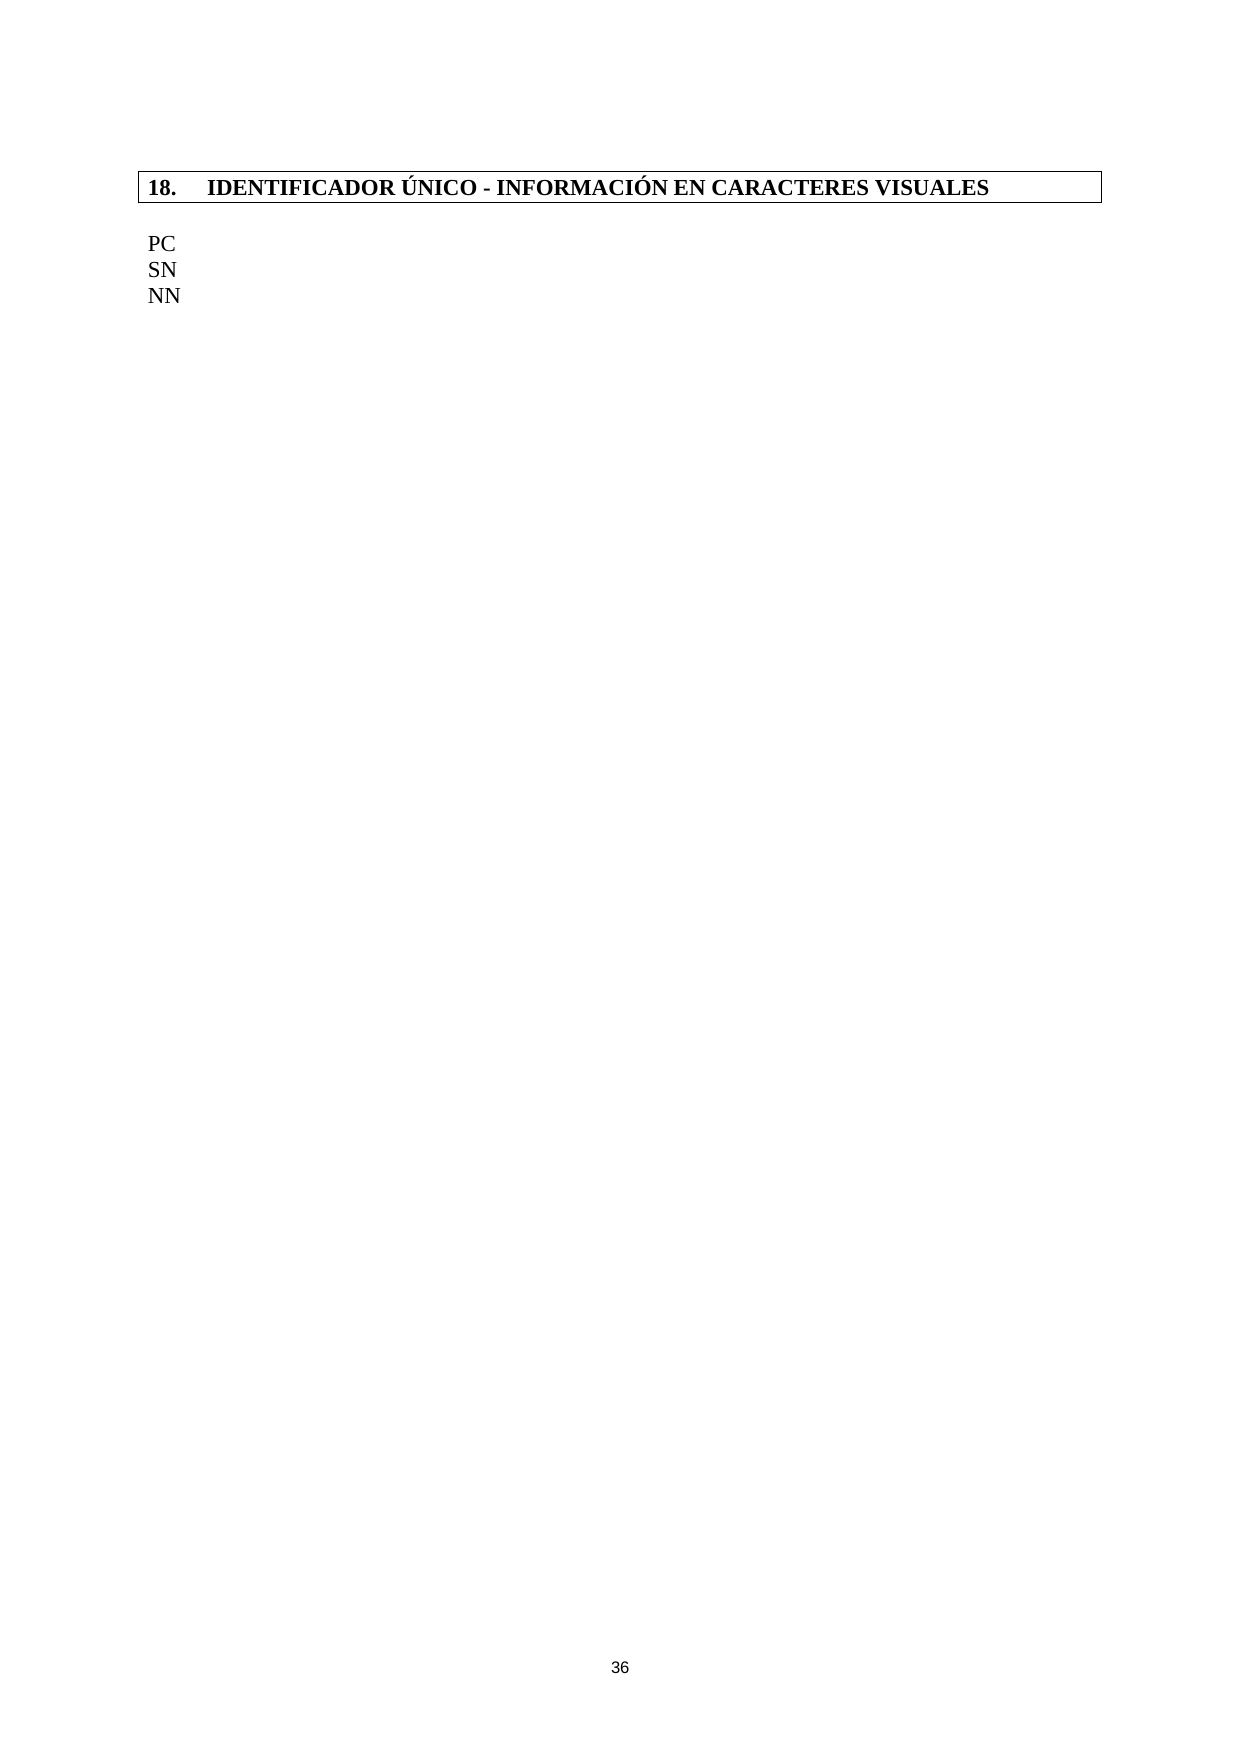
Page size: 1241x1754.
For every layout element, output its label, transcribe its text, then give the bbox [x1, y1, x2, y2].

text SN [148, 256, 1092, 282]
text PC [148, 230, 1092, 256]
text 18. iDENTIFICADOR ÚNICO - INFORMACIÓN EN CARACTERES VISUALES [139, 172, 1101, 202]
text NN [148, 282, 1092, 309]
